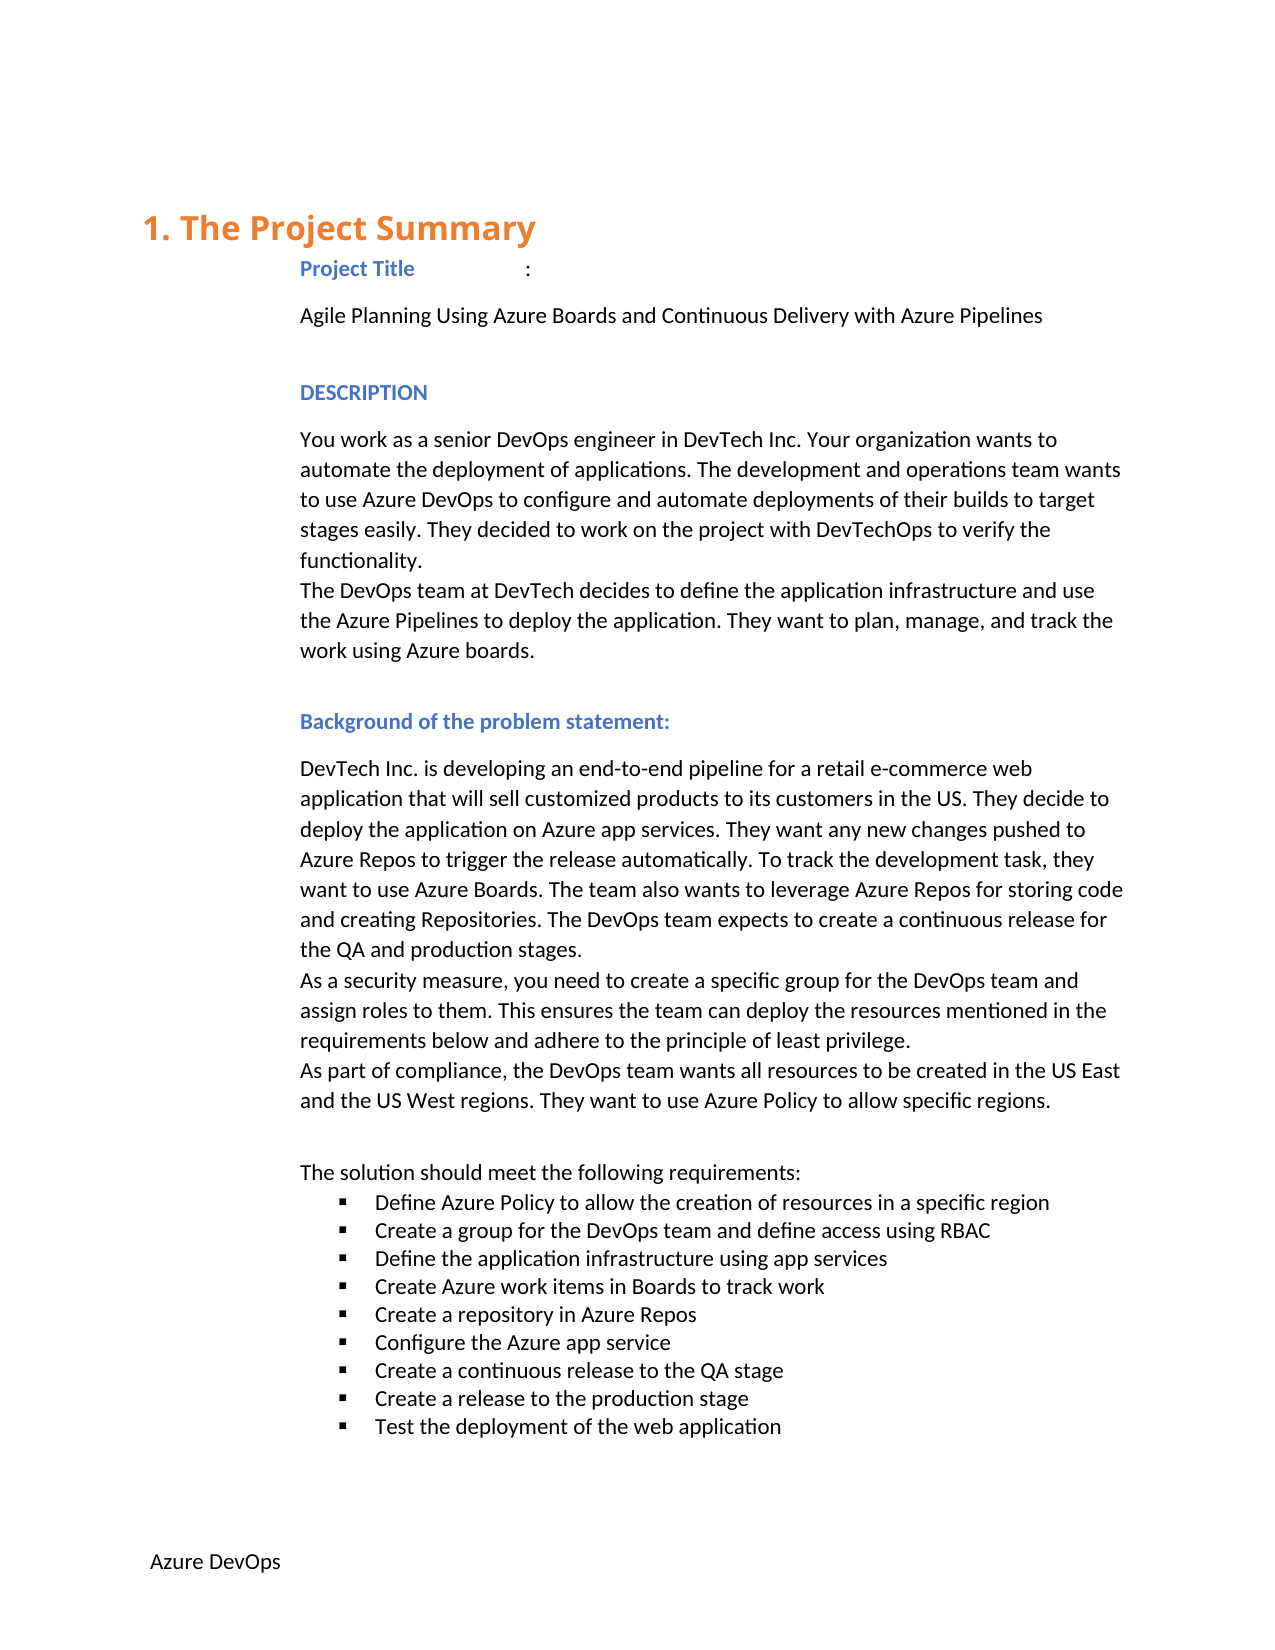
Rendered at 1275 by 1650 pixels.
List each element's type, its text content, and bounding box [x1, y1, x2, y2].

list Define the application infrastructure using app services [337, 1244, 1125, 1272]
text Background of the problem statement: [300, 707, 1125, 736]
list Define Azure Policy to allow the creation of resources in a specific region [337, 1188, 1125, 1216]
subtitle The Project Summary [142, 205, 1125, 251]
text DevTech Inc. is developing an end-to-end pipeline for a retail e-commerce web application that will sell customized products to its customers in the US. They decide to deploy the application on Azure app services. They want any new changes pushed to Azure Repos to trigger the release automatically. To track the development task, they want to use Azure Boards. The team also wants to leverage Azure Repos for storing code and creating Repositories. The DevOps team expects to create a continuous release for the QA and production stages. [300, 754, 1125, 964]
list Create Azure work items in Boards to track work [337, 1272, 1125, 1300]
text DESCRIPTION [300, 378, 1125, 406]
text Project Title : [300, 254, 1125, 282]
list Create a release to the production stage [337, 1384, 1125, 1412]
text As a security measure, you need to create a specific group for the DevOps team and assign roles to them. This ensures the team can deploy the resources mentioned in the requirements below and adhere to the principle of least privilege. [300, 966, 1125, 1054]
text The DevOps team at DevTech decides to define the application infrastructure and use the Azure Pipelines to deploy the application. They want to plan, manage, and track the work using Azure boards. [300, 576, 1125, 664]
text As part of compliance, the DevOps team wants all resources to be created in the US East and the US West regions. They want to use Azure Policy to allow specific regions. [300, 1056, 1125, 1115]
text You work as a senior DevOps engineer in DevTech Inc. Your organization wants to automate the deployment of applications. The development and operations team wants to use Azure DevOps to configure and automate deployments of their builds to target stages easily. They decided to work on the project with DevTechOps to verify the functionality. [300, 425, 1125, 574]
list Create a repository in Azure Repos [337, 1300, 1125, 1328]
list Configure the Azure app service [337, 1328, 1125, 1356]
text Agile Planning Using Azure Boards and Continuous Delivery with Azure Pipelines [300, 301, 1125, 329]
list Create a continuous release to the QA stage [337, 1356, 1125, 1384]
list Create a group for the DevOps team and define access using RBAC [337, 1216, 1125, 1244]
list Test the deployment of the web application [337, 1412, 1125, 1440]
text The solution should meet the following requirements: [300, 1158, 1125, 1186]
